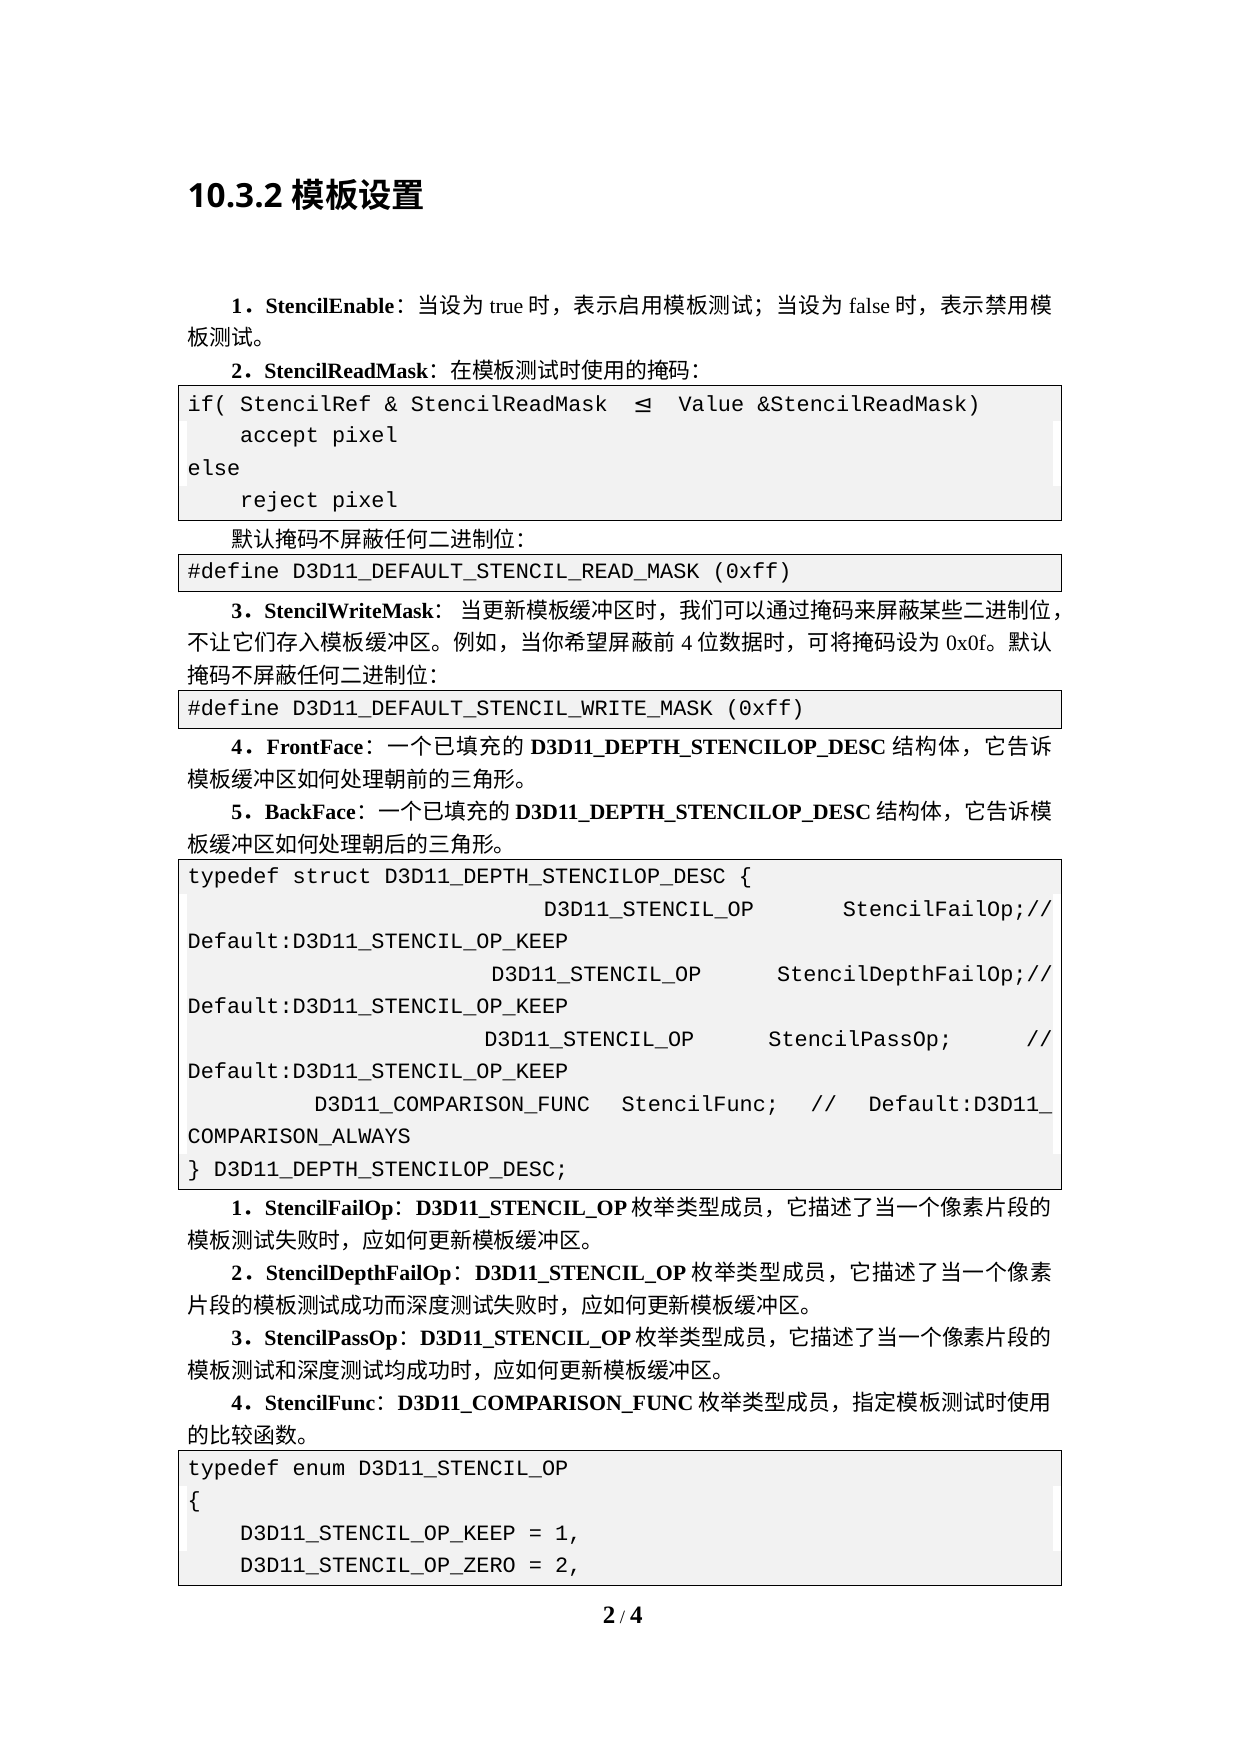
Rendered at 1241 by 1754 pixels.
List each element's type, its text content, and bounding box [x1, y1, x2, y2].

text typedef enum D3D11_STENCIL_OP [179, 1451, 1061, 1486]
text 4．FrontFace：一个已填充的D3D11_DEPTH_STENCILOP_DESC结构体，它告诉模板缓冲区如何处理朝前的三角形。 [187, 729, 1053, 794]
text 2．StencilDepthFailOp：D3D11_STENCIL_OP枚举类型成员，它描述了当一个像素片段的模板测试成功而深度测试失败时，应如何更新模板缓冲区。 [187, 1255, 1053, 1320]
text D3D11_STENCIL_OP_KEEP = 1, [187, 1518, 1053, 1547]
text if( StencilRef & StencilReadMask ⊴ Value &StencilReadMask) [179, 386, 1061, 421]
text #define D3D11_DEFAULT_STENCIL_READ_MASK (0xff) [179, 555, 1061, 591]
text D3D11_STENCIL_OP StencilDepthFailOp;// Default:D3D11_STENCIL_OP_KEEP [187, 959, 1053, 1024]
text D3D11_STENCIL_OP_ZERO = 2, [179, 1547, 1061, 1585]
text 5．BackFace：一个已填充的D3D11_DEPTH_STENCILOP_DESC结构体，它告诉模板缓冲区如何处理朝后的三角形。 [187, 794, 1053, 859]
text D3D11_STENCIL_OP StencilPassOp; // Default:D3D11_STENCIL_OP_KEEP [187, 1024, 1053, 1089]
text D3D11_COMPARISON_FUNC StencilFunc; // Default:D3D11_ COMPARISON_ALWAYS [187, 1089, 1053, 1151]
text 3．StencilPassOp：D3D11_STENCIL_OP枚举类型成员，它描述了当一个像素片段的模板测试和深度测试均成功时，应如何更新模板缓冲区。 [187, 1320, 1053, 1385]
text 默认掩码不屏蔽任何二进制位： [187, 521, 1053, 554]
text accept pixel [187, 421, 1053, 453]
text D3D11_STENCIL_OP StencilFailOp;// Default:D3D11_STENCIL_OP_KEEP [187, 894, 1053, 959]
subtitle 10.3.2 模板设置 [187, 160, 1053, 225]
text 1．StencilEnable：当设为true时，表示启用模板测试；当设为false时，表示禁用模板测试。 [187, 287, 1053, 352]
text 4．StencilFunc：D3D11_COMPARISON_FUNC枚举类型成员，指定模板测试时使用的比较函数。 [187, 1385, 1053, 1450]
text typedef struct D3D11_DEPTH_STENCILOP_DESC { [179, 860, 1061, 894]
text #define D3D11_DEFAULT_STENCIL_WRITE_MASK (0xff) [179, 691, 1061, 728]
text { [187, 1486, 1053, 1518]
text 2．StencilReadMask：在模板测试时使用的掩码： [187, 352, 1053, 385]
text } D3D11_DEPTH_STENCILOP_DESC; [179, 1151, 1061, 1189]
text reject pixel [179, 482, 1061, 520]
text 3．StencilWriteMask： 当更新模板缓冲区时，我们可以通过掩码来屏蔽某些二进制位，不让它们存入模板缓冲区。例如，当你希望屏蔽前4位数据时，可将掩码设为0x0f。默认掩码不屏蔽任何二进制位： [187, 592, 1053, 690]
text 1．StencilFailOp：D3D11_STENCIL_OP枚举类型成员，它描述了当一个像素片段的模板测试失败时，应如何更新模板缓冲区。 [187, 1190, 1053, 1255]
text else [187, 453, 1053, 482]
